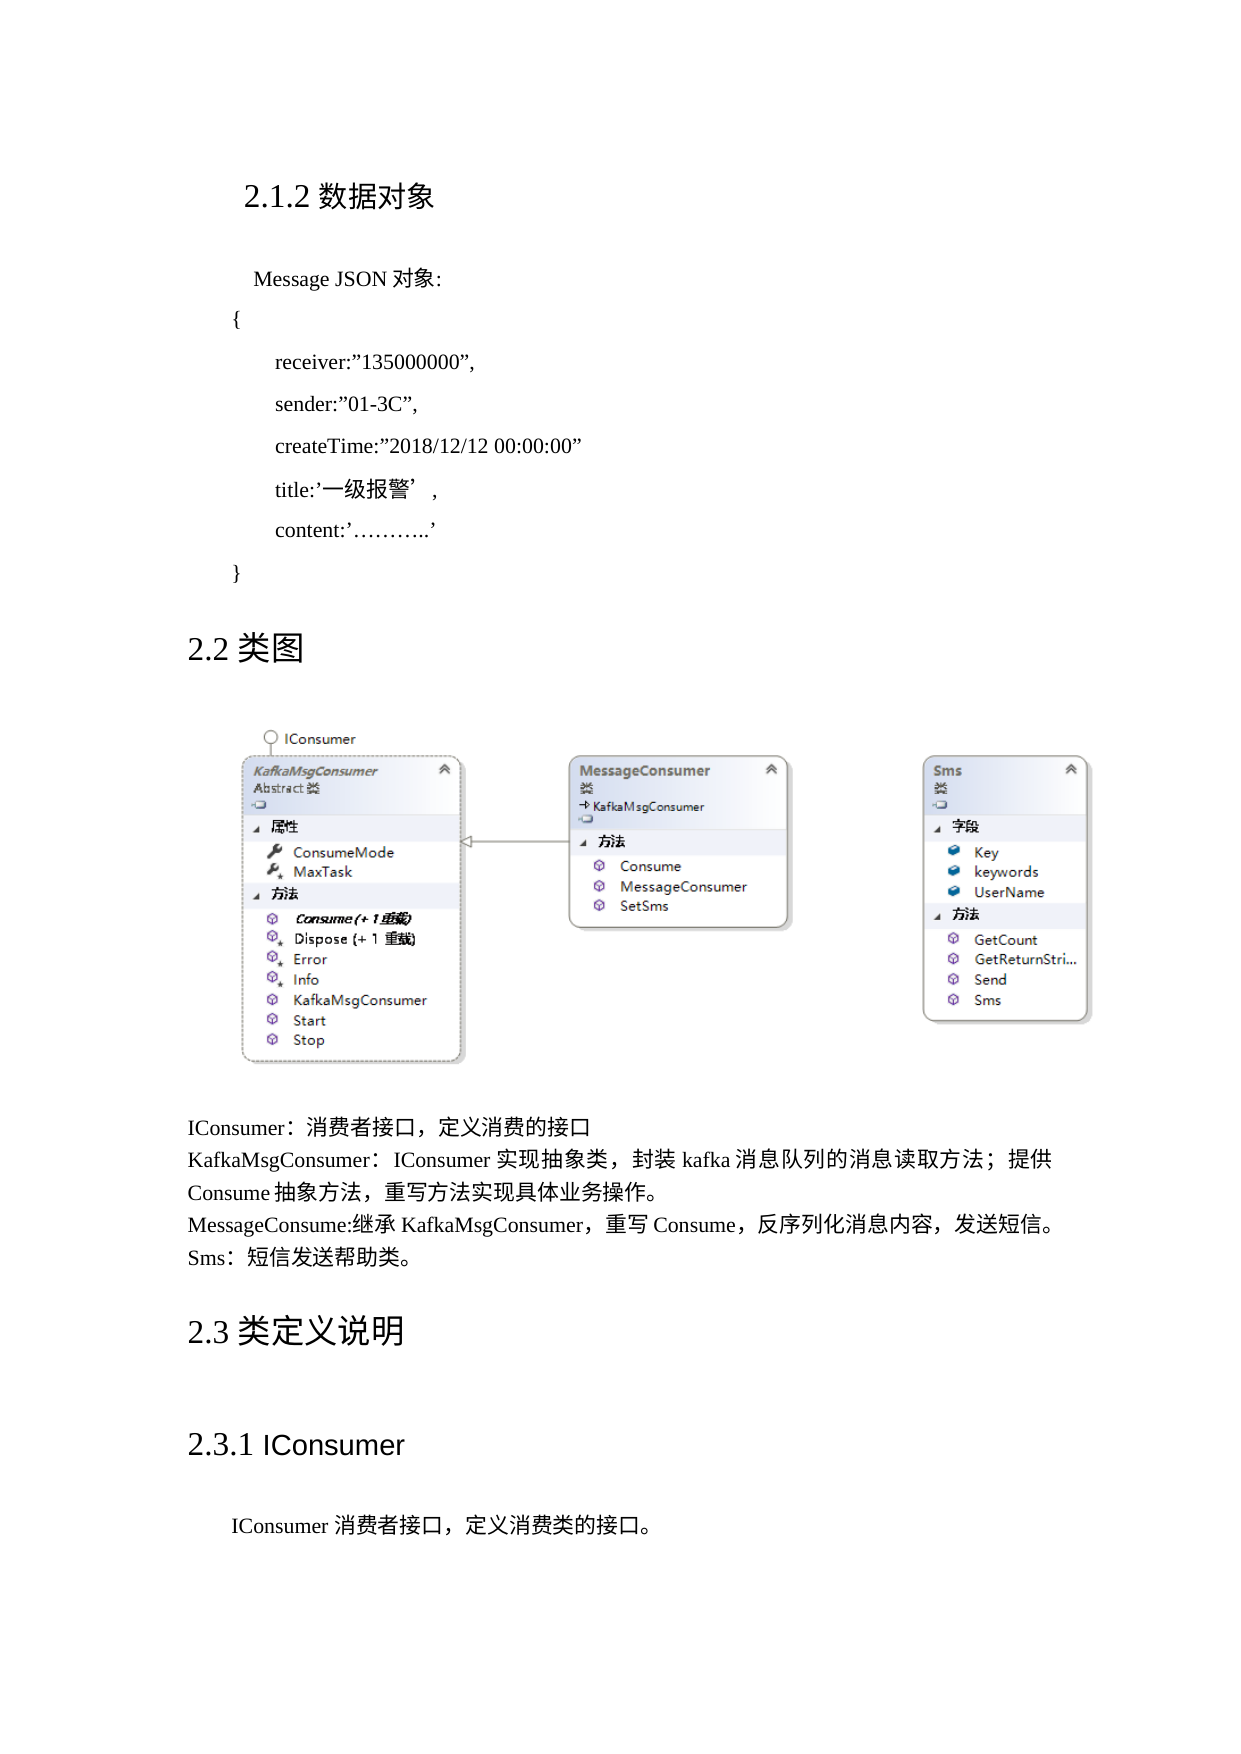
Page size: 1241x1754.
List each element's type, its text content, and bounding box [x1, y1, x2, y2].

subtitle 类图 [187, 613, 1053, 678]
picture [231, 719, 1097, 1071]
subtitle 类定义说明 [187, 1297, 1053, 1362]
text { [187, 303, 1053, 335]
text receiver:”135000000”, [187, 345, 1053, 377]
text Message JSON对象: [187, 261, 1053, 293]
text KafkaMsgConsumer：IConsumer实现抽象类，封装kafka消息队列的消息读取方法；提供Consume抽象方法，重写方法实现具体业务操作。 [187, 1142, 1053, 1207]
text IConsumer：消费者接口，定义消费的接口 [187, 1109, 1053, 1142]
text } [187, 556, 1053, 588]
text MessageConsume:继承KafkaMsgConsumer，重写Consume，反序列化消息内容，发送短信。 [187, 1207, 1053, 1239]
text content:’………..’ [187, 514, 1053, 546]
text sender:”01-3C”, [187, 387, 1053, 420]
text title:’一级报警’, [187, 472, 1053, 504]
subtitle 数据对象 [244, 162, 1053, 227]
text IConsumer 消费者接口，定义消费类的接口。 [187, 1507, 1053, 1540]
subtitle IConsumer [187, 1411, 1053, 1476]
text Sms：短信发送帮助类。 [187, 1239, 1053, 1272]
text createTime:”2018/12/12 00:00:00” [187, 429, 1053, 462]
